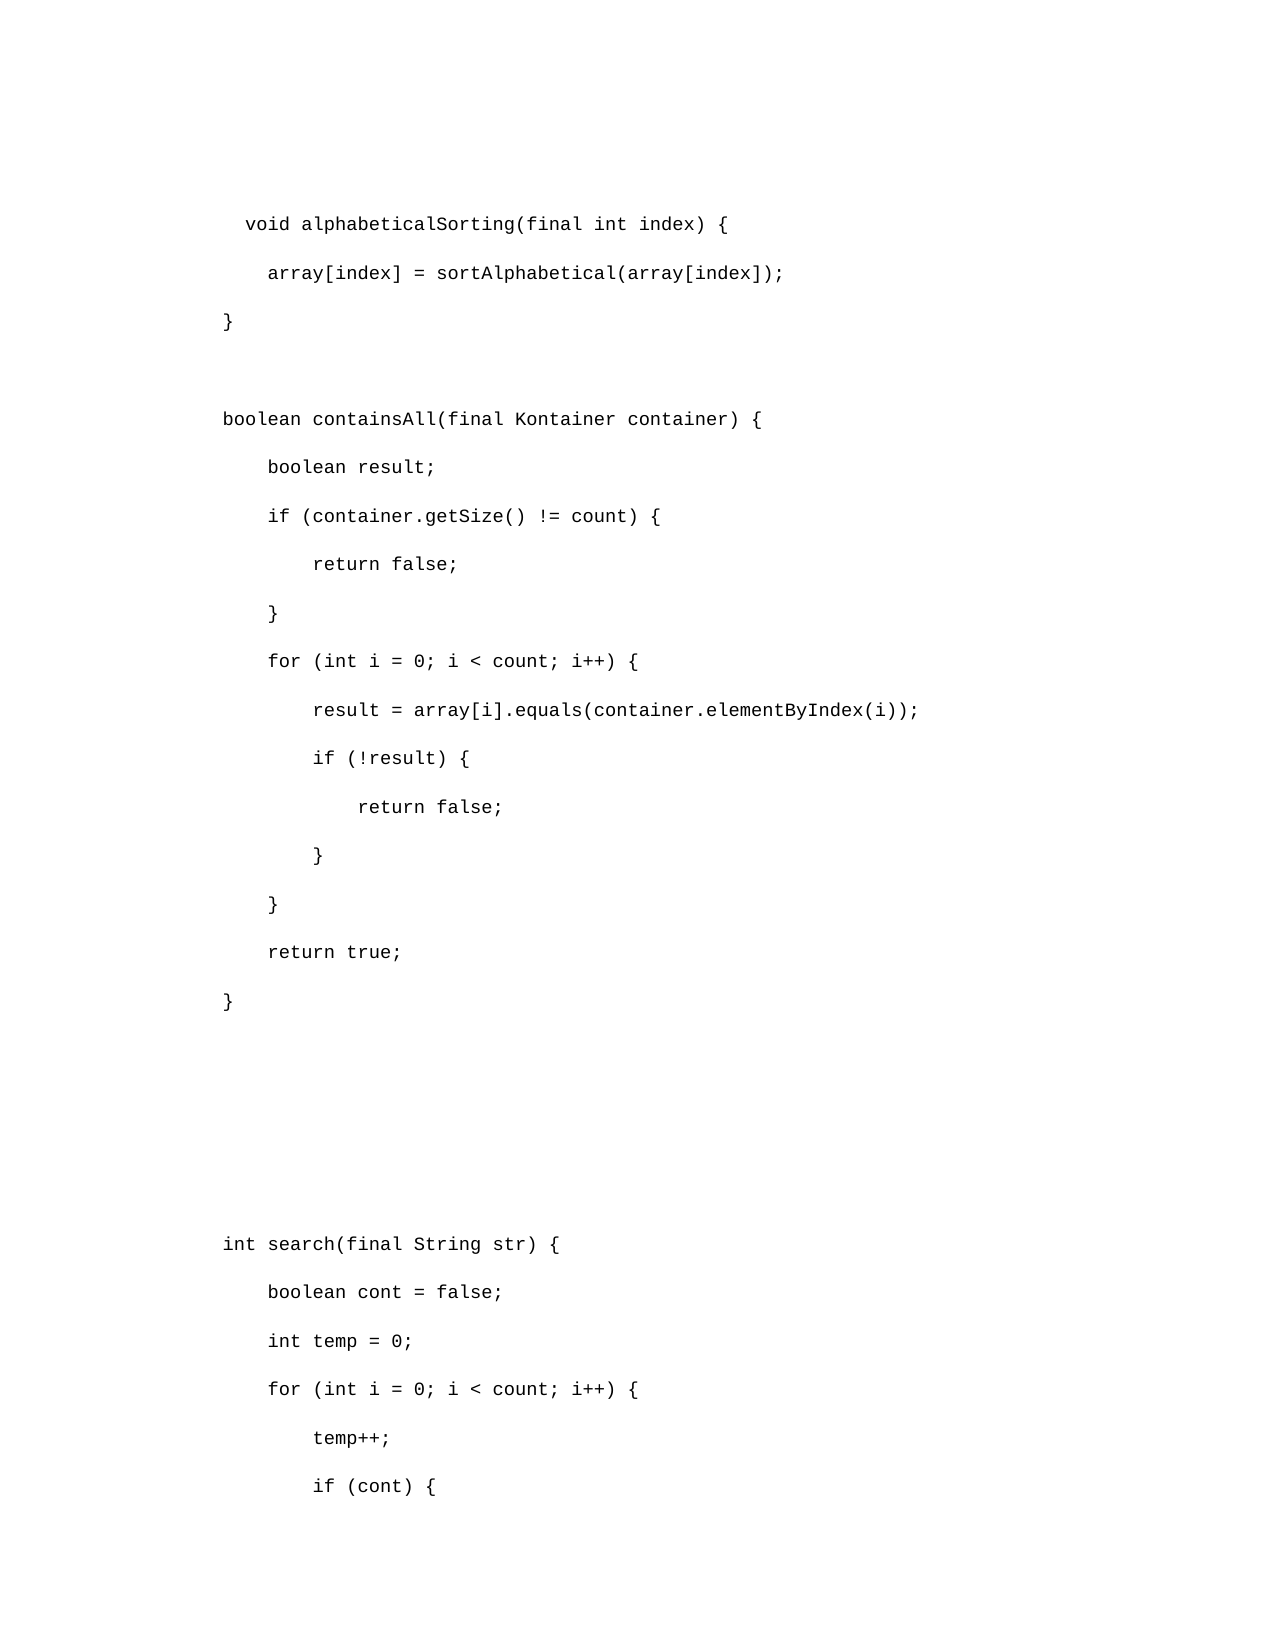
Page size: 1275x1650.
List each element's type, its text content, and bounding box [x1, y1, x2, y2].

text } [177, 312, 1186, 333]
text for (int i = 0; i < count; i++) { [177, 1380, 1186, 1401]
text if (container.getSize() != count) { [177, 506, 1186, 528]
text result = array[i].equals(container.elementByIndex(i)); [177, 701, 1186, 722]
text } [177, 603, 1186, 625]
text boolean result; [177, 458, 1186, 479]
text } [177, 846, 1186, 867]
text array[index] = sortAlphabetical(array[index]); [177, 264, 1186, 285]
text temp++; [177, 1429, 1186, 1450]
text return false; [177, 555, 1186, 576]
text return false; [177, 798, 1186, 819]
text for (int i = 0; i < count; i++) { [177, 652, 1186, 673]
text int temp = 0; [177, 1332, 1186, 1353]
text void alphabeticalSorting(final int index) { [177, 215, 1186, 236]
text boolean containsAll(final Kontainer container) { [177, 409, 1186, 431]
text } [177, 992, 1186, 1013]
text int search(final String str) { [177, 1234, 1186, 1256]
text boolean cont = false; [177, 1283, 1186, 1304]
text } [177, 895, 1186, 916]
text return true; [177, 943, 1186, 964]
text if (cont) { [177, 1477, 1186, 1498]
text if (!result) { [177, 749, 1186, 770]
